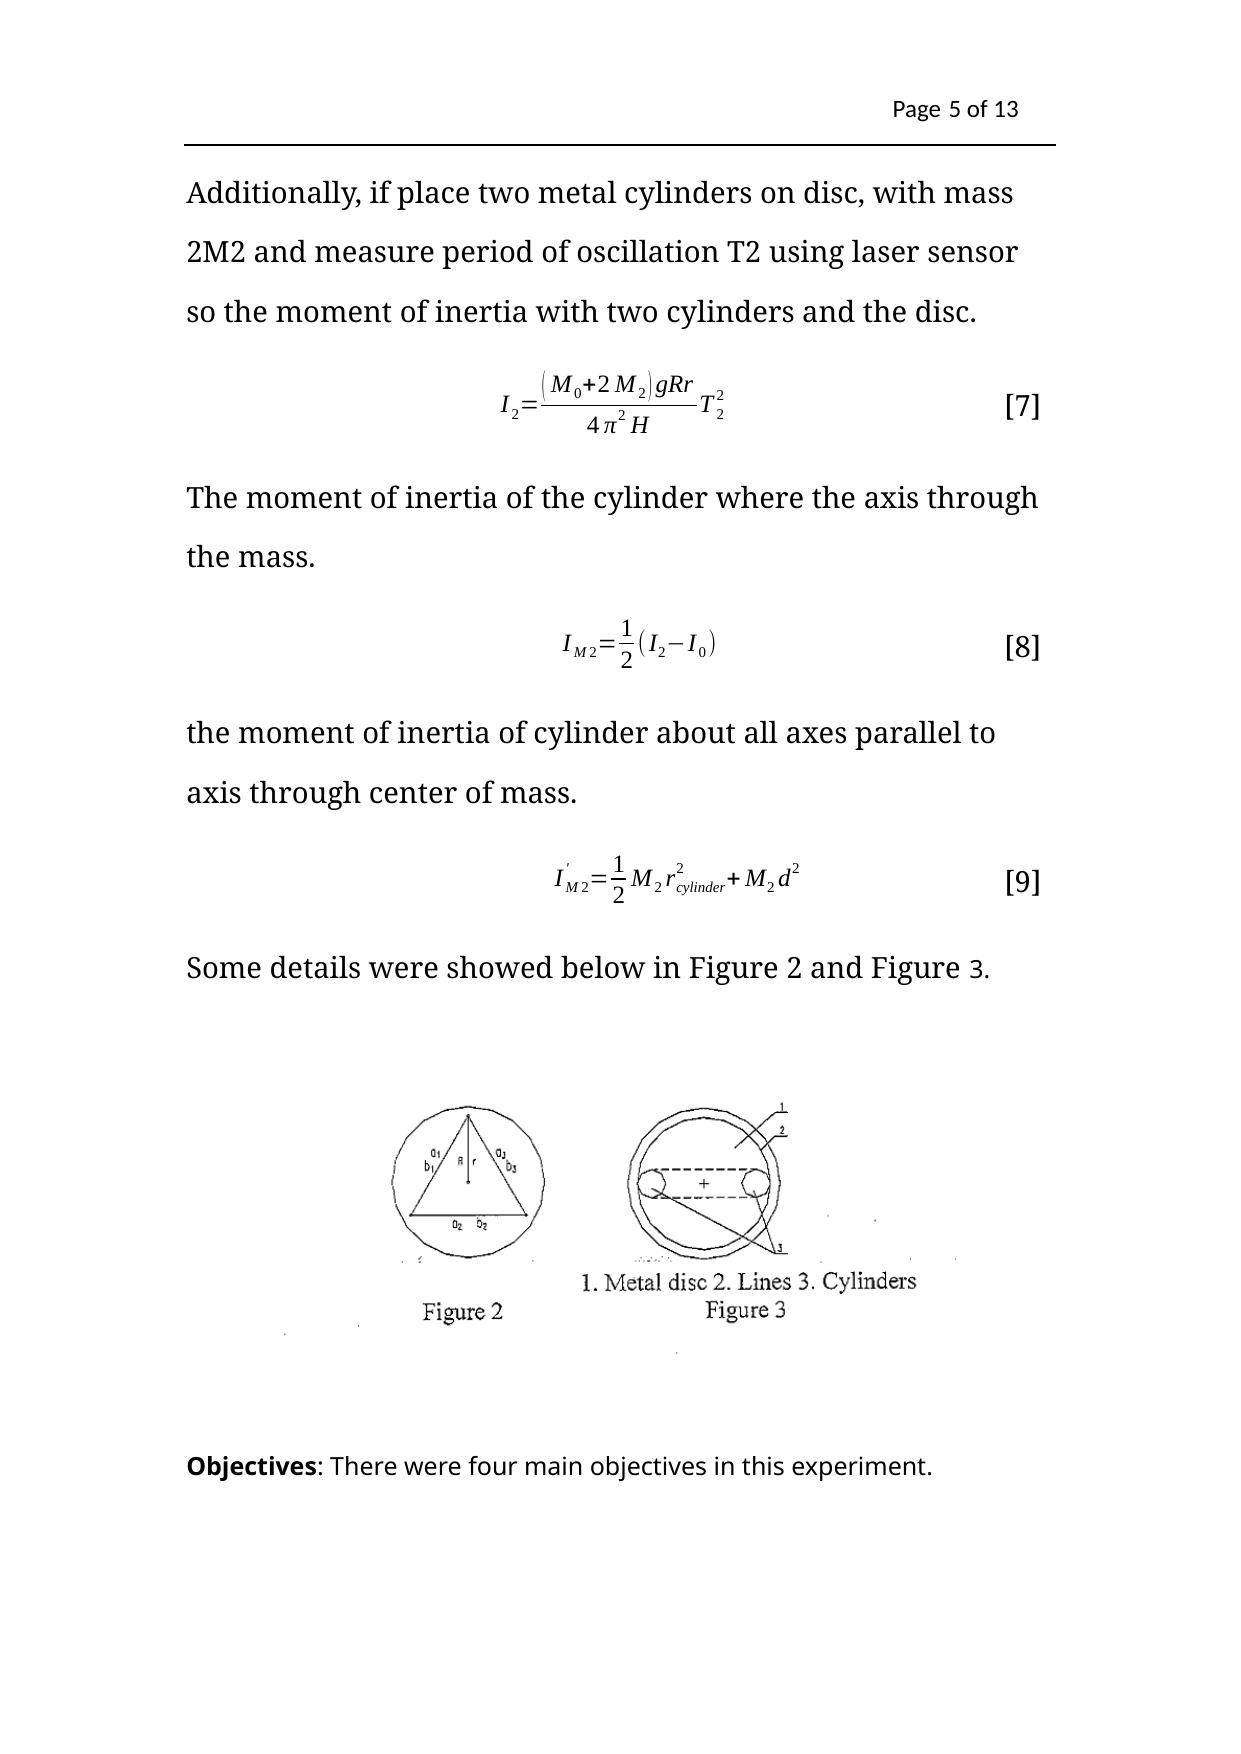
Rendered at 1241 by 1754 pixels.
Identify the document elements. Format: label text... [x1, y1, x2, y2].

text Additionally, if place two metal cylinders on disc, with mass 2M2 and measure period of oscillation T2 using laser sensor so the moment of inertia with two cylinders and the disc. [186, 172, 1042, 331]
text the moment of inertia of cylinder about all axes parallel to axis through center of mass. [186, 712, 1042, 812]
text [8] [186, 615, 1042, 674]
text The moment of inertia of the cylinder where the axis through the mass. [186, 477, 1042, 576]
text Some details were showed below in Figure 2 and Figure 3. [186, 948, 1042, 987]
text [7] [186, 369, 1042, 439]
text Objectives: There were four main objectives in this experiment. [186, 1448, 1042, 1482]
text [9] [186, 850, 1042, 909]
picture [283, 1066, 957, 1363]
